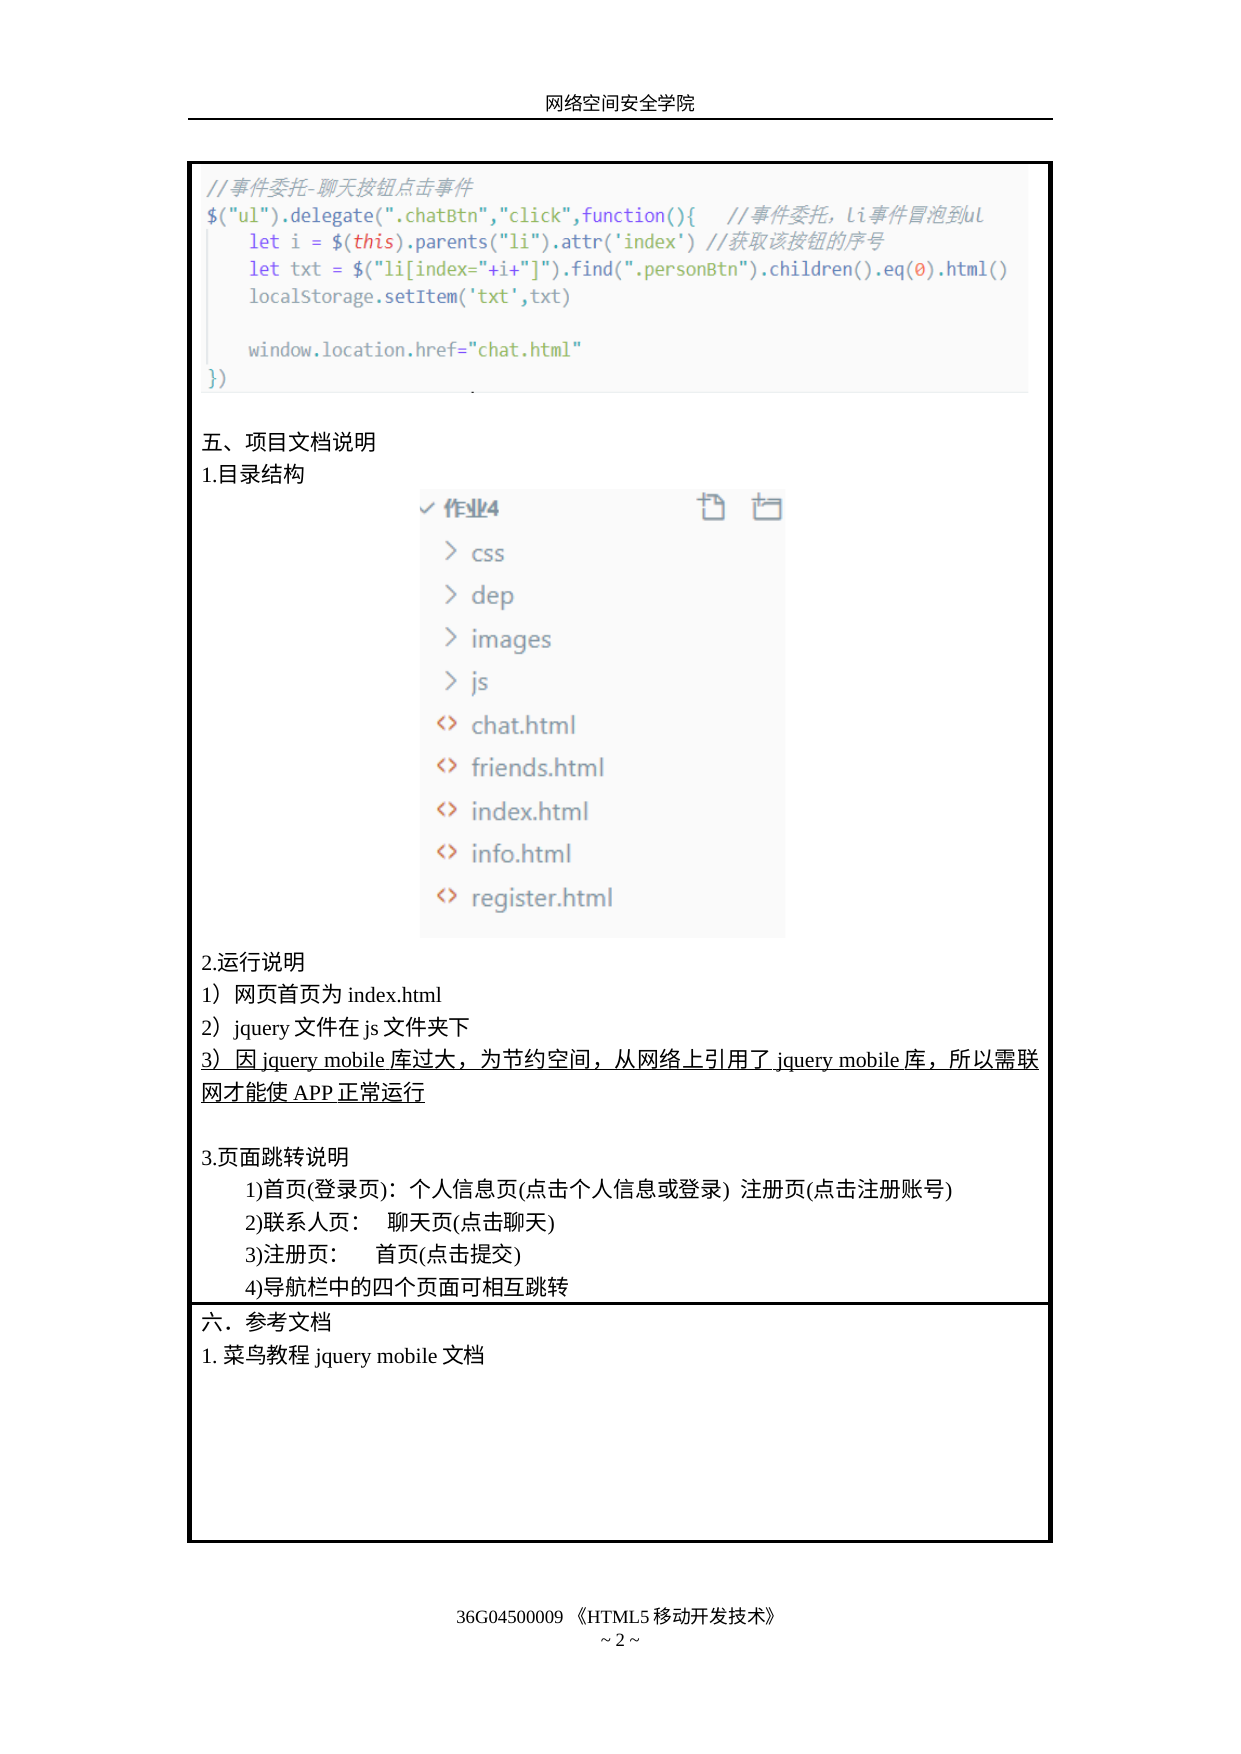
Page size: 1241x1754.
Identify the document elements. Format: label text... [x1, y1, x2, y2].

picture [201, 164, 1029, 393]
picture [419, 489, 786, 938]
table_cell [192, 164, 1048, 1302]
table_cell 六．参考文档 1. 菜鸟教程 jquery mobile文档 [192, 1305, 1048, 1540]
